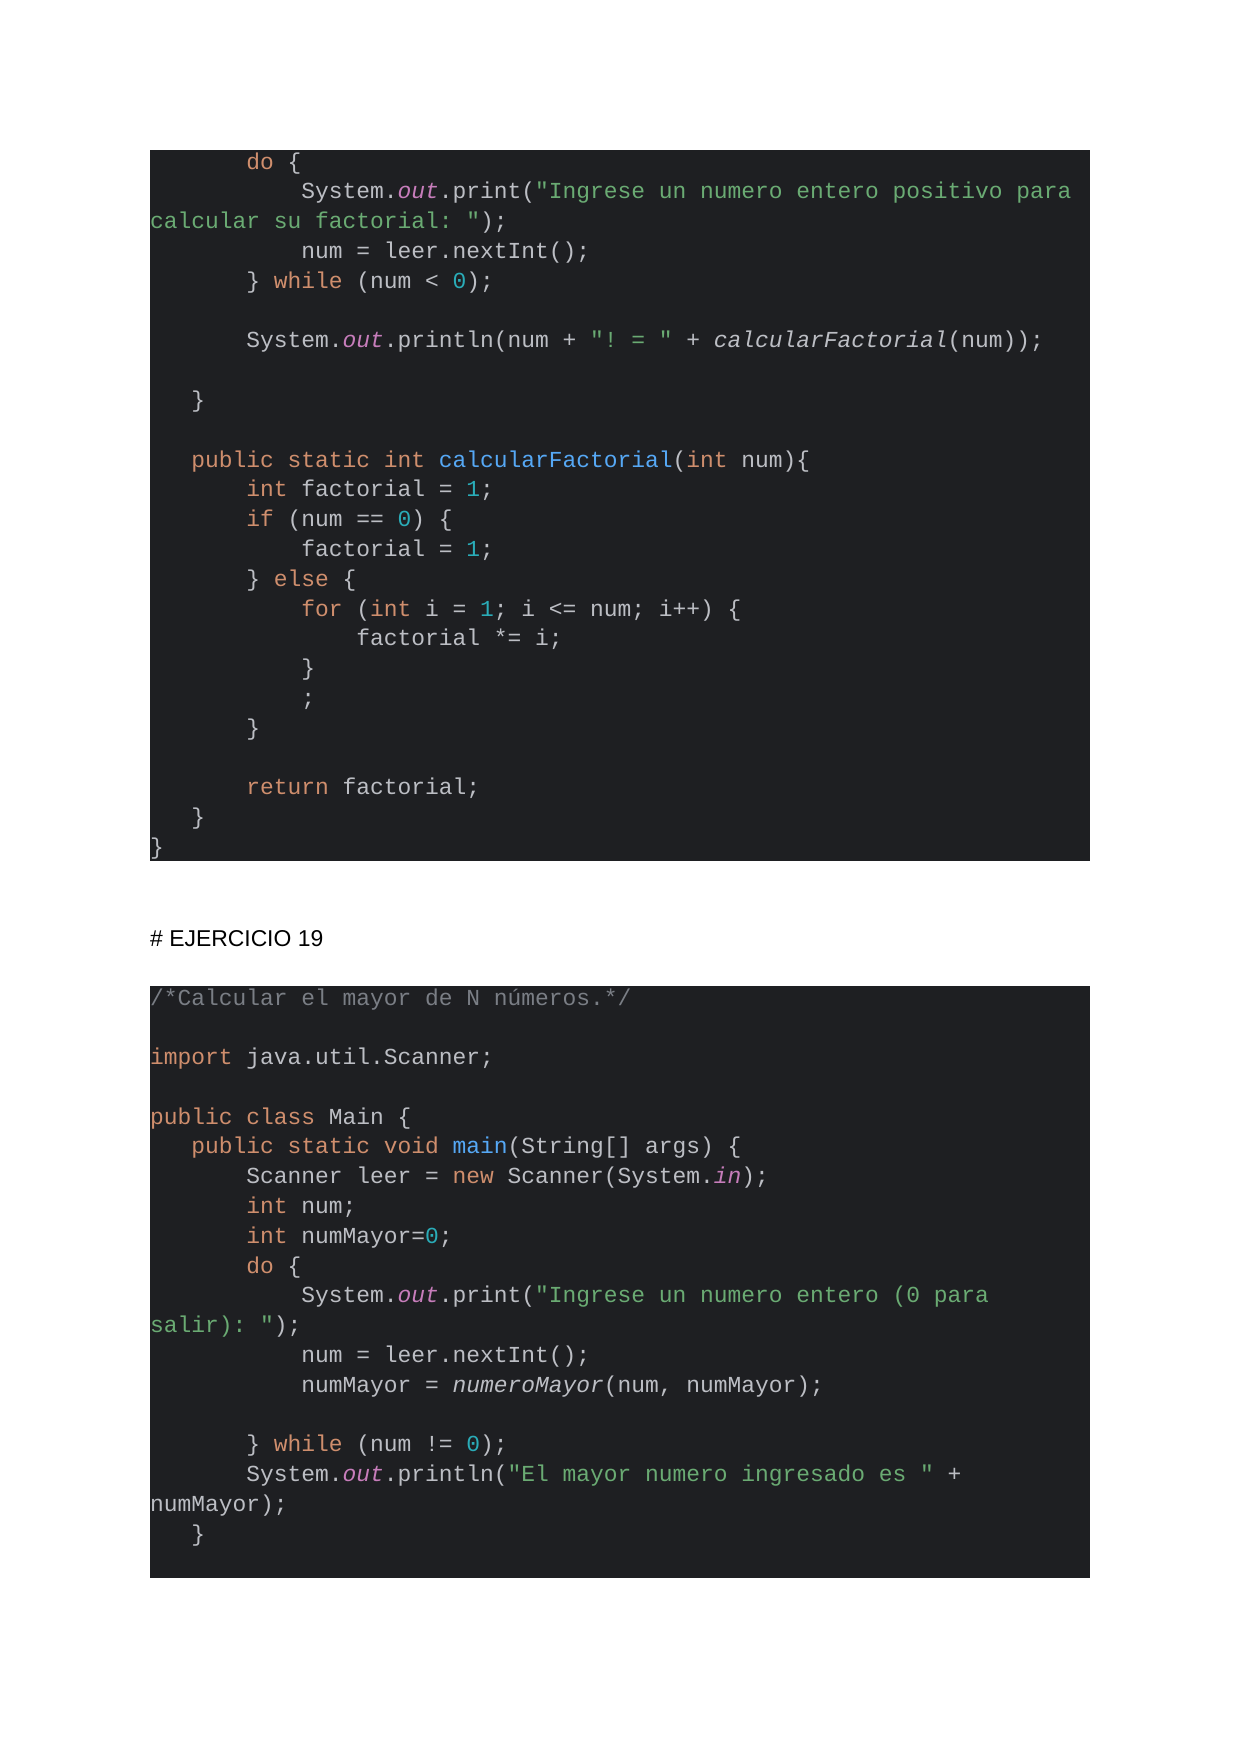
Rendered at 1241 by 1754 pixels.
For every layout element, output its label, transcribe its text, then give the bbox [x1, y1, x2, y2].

text System.out.print("Ingrese un numero entero positivo para calcular su factorial: "); [150, 180, 1090, 236]
text # EJERCICIO 19 [150, 925, 1090, 952]
text } [150, 1522, 1090, 1548]
text do { [150, 1254, 1090, 1280]
text import java.util.Scanner; [150, 1045, 1090, 1071]
text int numMayor=0; [150, 1224, 1090, 1250]
text } [150, 835, 1090, 861]
text System.out.println("El mayor numero ingresado es " + numMayor); [150, 1462, 1090, 1518]
text public static void main(String[] args) { [150, 1135, 1090, 1161]
text int num; [150, 1194, 1090, 1220]
text } else { [150, 567, 1090, 593]
text } [150, 805, 1090, 831]
text System.out.println(num + "! = " + calcularFactorial(num)); [150, 329, 1090, 355]
text factorial = 1; [150, 537, 1090, 563]
text factorial *= i; [150, 627, 1090, 653]
text } [150, 388, 1090, 414]
text for (int i = 1; i <= num; i++) { [150, 597, 1090, 623]
text } [150, 656, 1090, 682]
text /*Calcular el mayor de N números.*/ [150, 986, 1090, 1012]
text ; [150, 686, 1090, 712]
text } [150, 716, 1090, 742]
text do { [150, 150, 1090, 176]
text num = leer.nextInt(); [150, 239, 1090, 265]
text int factorial = 1; [150, 478, 1090, 504]
text numMayor = numeroMayor(num, numMayor); [150, 1373, 1090, 1399]
text return factorial; [150, 776, 1090, 802]
text } while (num < 0); [150, 269, 1090, 295]
text System.out.print("Ingrese un numero entero (0 para salir): "); [150, 1284, 1090, 1339]
text public static int calcularFactorial(int num){ [150, 448, 1090, 474]
text } while (num != 0); [150, 1433, 1090, 1459]
text public class Main { [150, 1105, 1090, 1131]
text Scanner leer = new Scanner(System.in); [150, 1164, 1090, 1191]
text if (num == 0) { [150, 507, 1090, 533]
text num = leer.nextInt(); [150, 1343, 1090, 1369]
